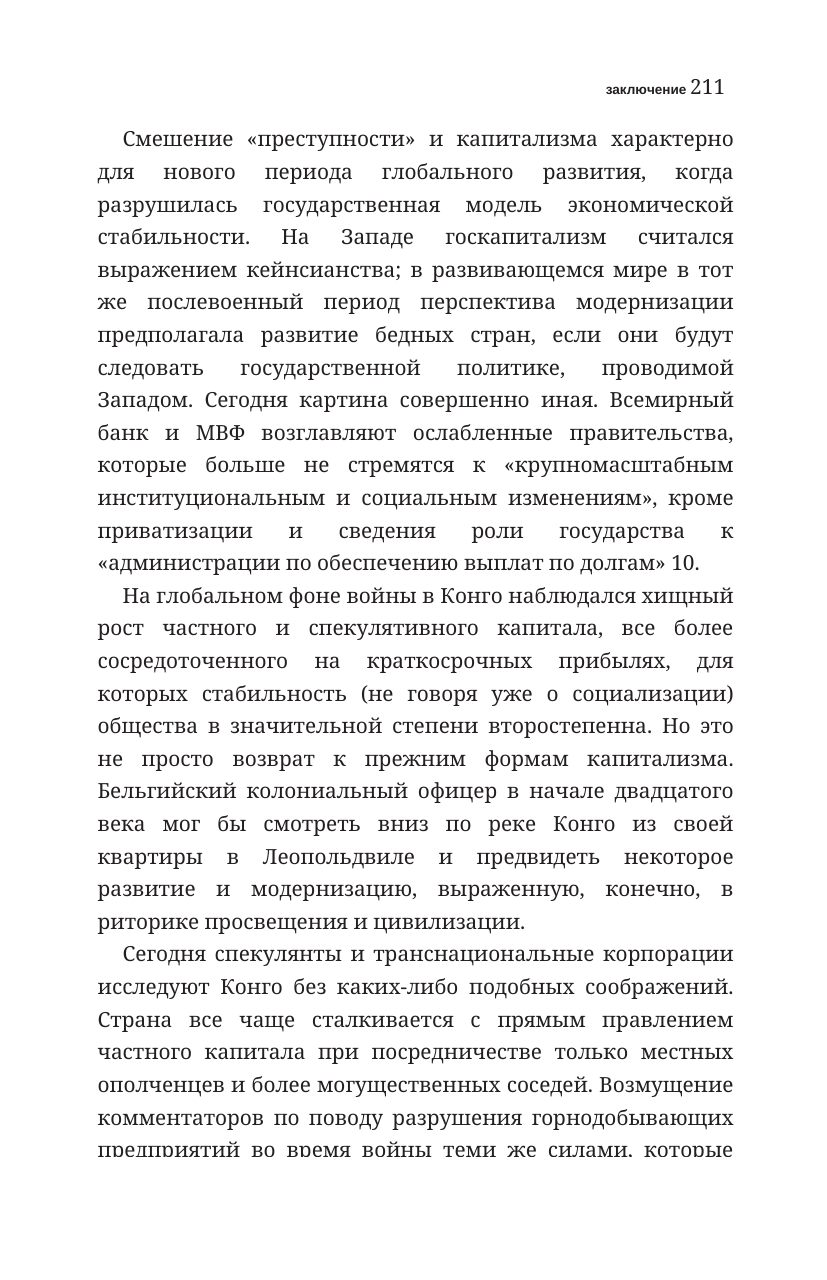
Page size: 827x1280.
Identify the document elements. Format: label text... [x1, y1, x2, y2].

text На глобальном фоне войны в Конго наблюдался хищный рост частного и спекулятивного капитала, все более сосредоточенного на краткосрочных прибылях, для которых стабильность (не говоря уже о социализации) общества в значительной степени второстепенна. Но это не просто возврат к прежним формам капитализма. Бельгийский колониальный офицер в начале двадцатого века мог бы смотреть вниз по реке Конго из своей квартиры в Леопольдвиле и предвидеть некоторое развитие и модернизацию, выраженную, конечно, в риторике просвещения и цивилизации. [97, 581, 734, 935]
text Смешение «преступности» и капитализма характерно для нового периода глобального развития, когда разрушилась государственная модель экономической стабильности. На Западе госкапитализм считался выражением кейнсианства; в развивающемся мире в тот же послевоенный период перспектива модернизации предполагала развитие бедных стран, если они будут следовать государственной политике, проводимой Западом. Сегодня картина совершенно иная. Всемирный банк и МВФ возглавляют ослабленные правительства, которые больше не стремятся к «крупномасштабным институциональным и социальным изменениям», кроме приватизации и сведения роли государства к «администрации по обеспечению выплат по долгам» 10. [97, 124, 734, 577]
text заключение 211 [606, 72, 725, 100]
text Сегодня спекулянты и транснациональные корпорации исследуют Конго без каких-либо подобных соображений. Страна все чаще сталкивается с прямым правлением частного капитала при посредничестве только местных ополченцев и более могущественных соседей. Возмущение комментаторов по поводу разрушения горнодобывающих предприятий во время войны теми же силами, которые участвовали в их эксплуатации, неуместно. Было бы фантастически представлять, что транснациональные корпорации, должным образом регулируемые и контролируемые, могут, наконец, обеспечить развитие и инвестиции, которые будут полностью развивать Конго. Модель интервенции Запада и капиталистического развития в Конго говорит нам, что в нынешних условиях этого никогда не произойдет. [97, 939, 734, 1156]
